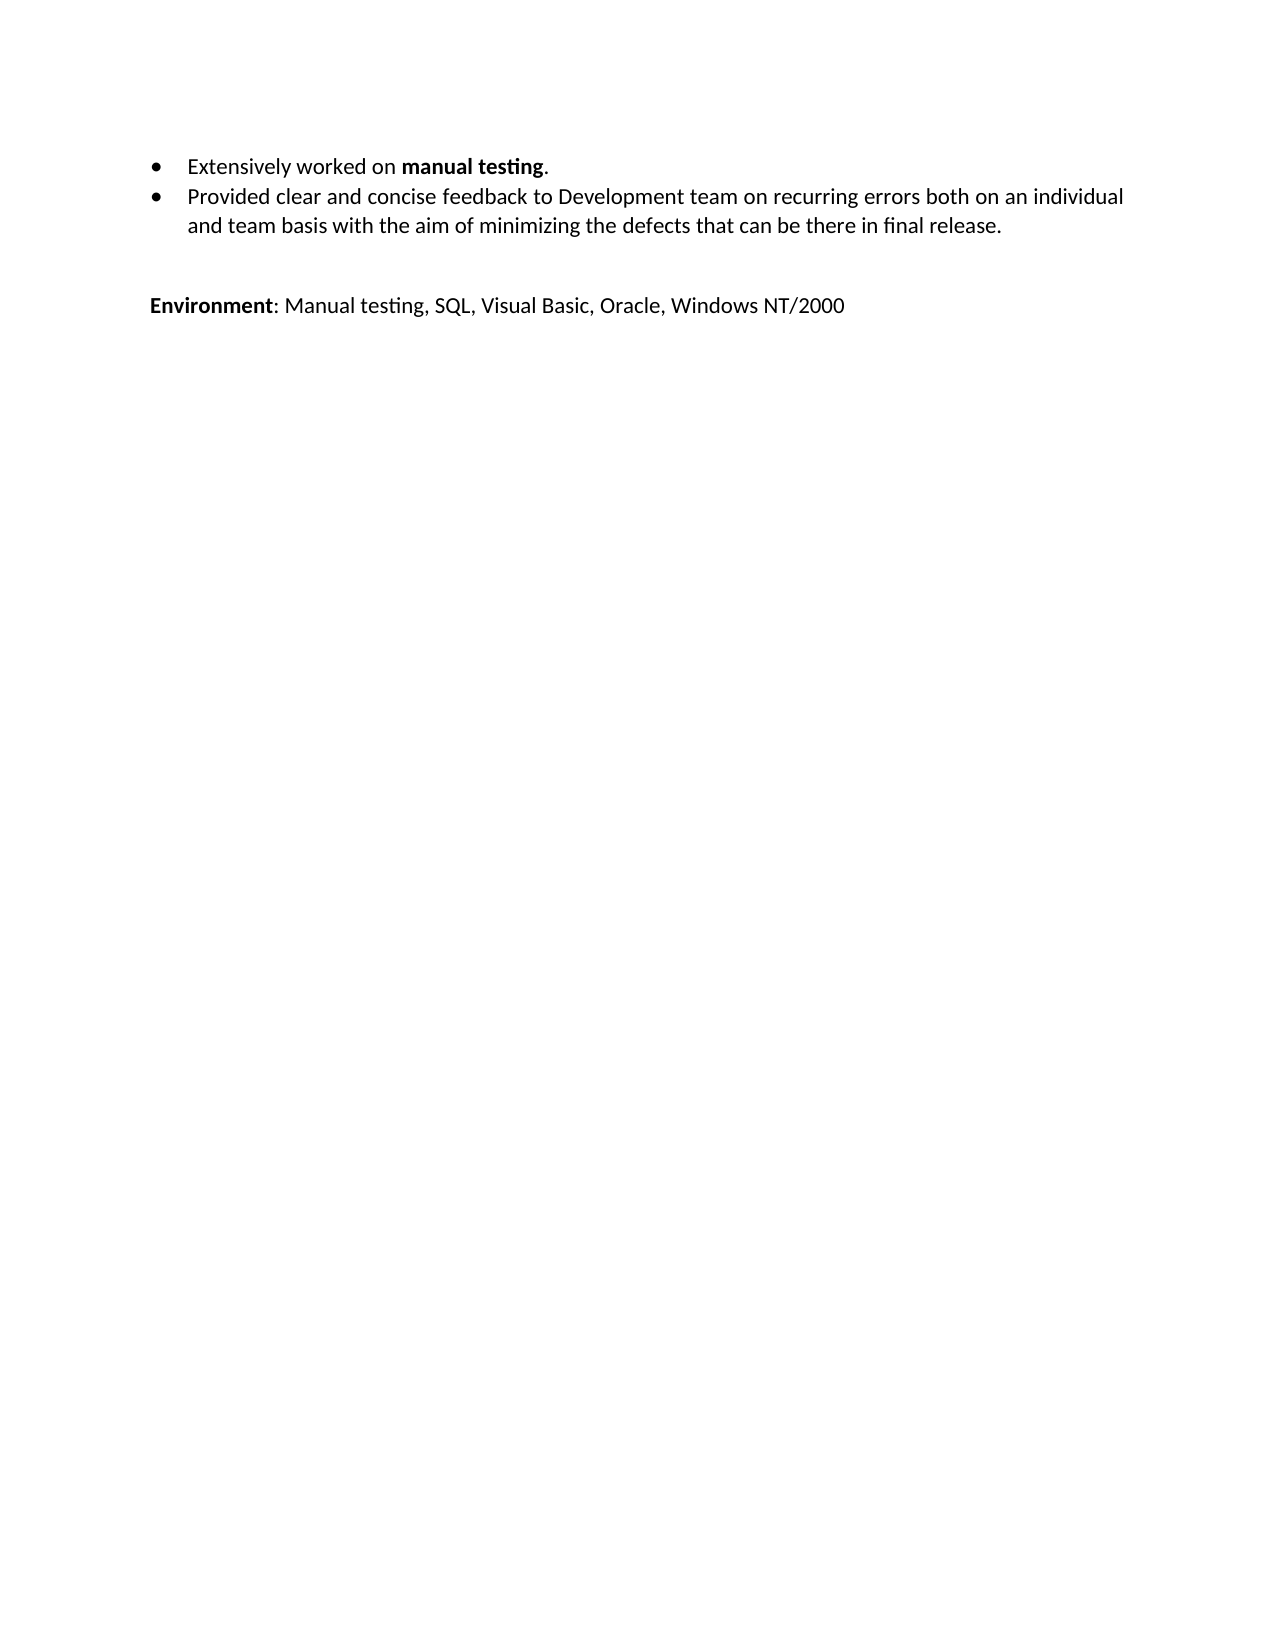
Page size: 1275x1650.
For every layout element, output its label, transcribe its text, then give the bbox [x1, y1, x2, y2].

text Environment: Manual testing, SQL, Visual Basic, Oracle, Windows NT/2000 [150, 291, 1125, 319]
list Extensively worked on manual testing. [150, 150, 1125, 181]
list Provided clear and concise feedback to Development team on recurring errors both on an individual and team basis with the aim of minimizing the defects that can be there in final release. [150, 181, 1125, 239]
